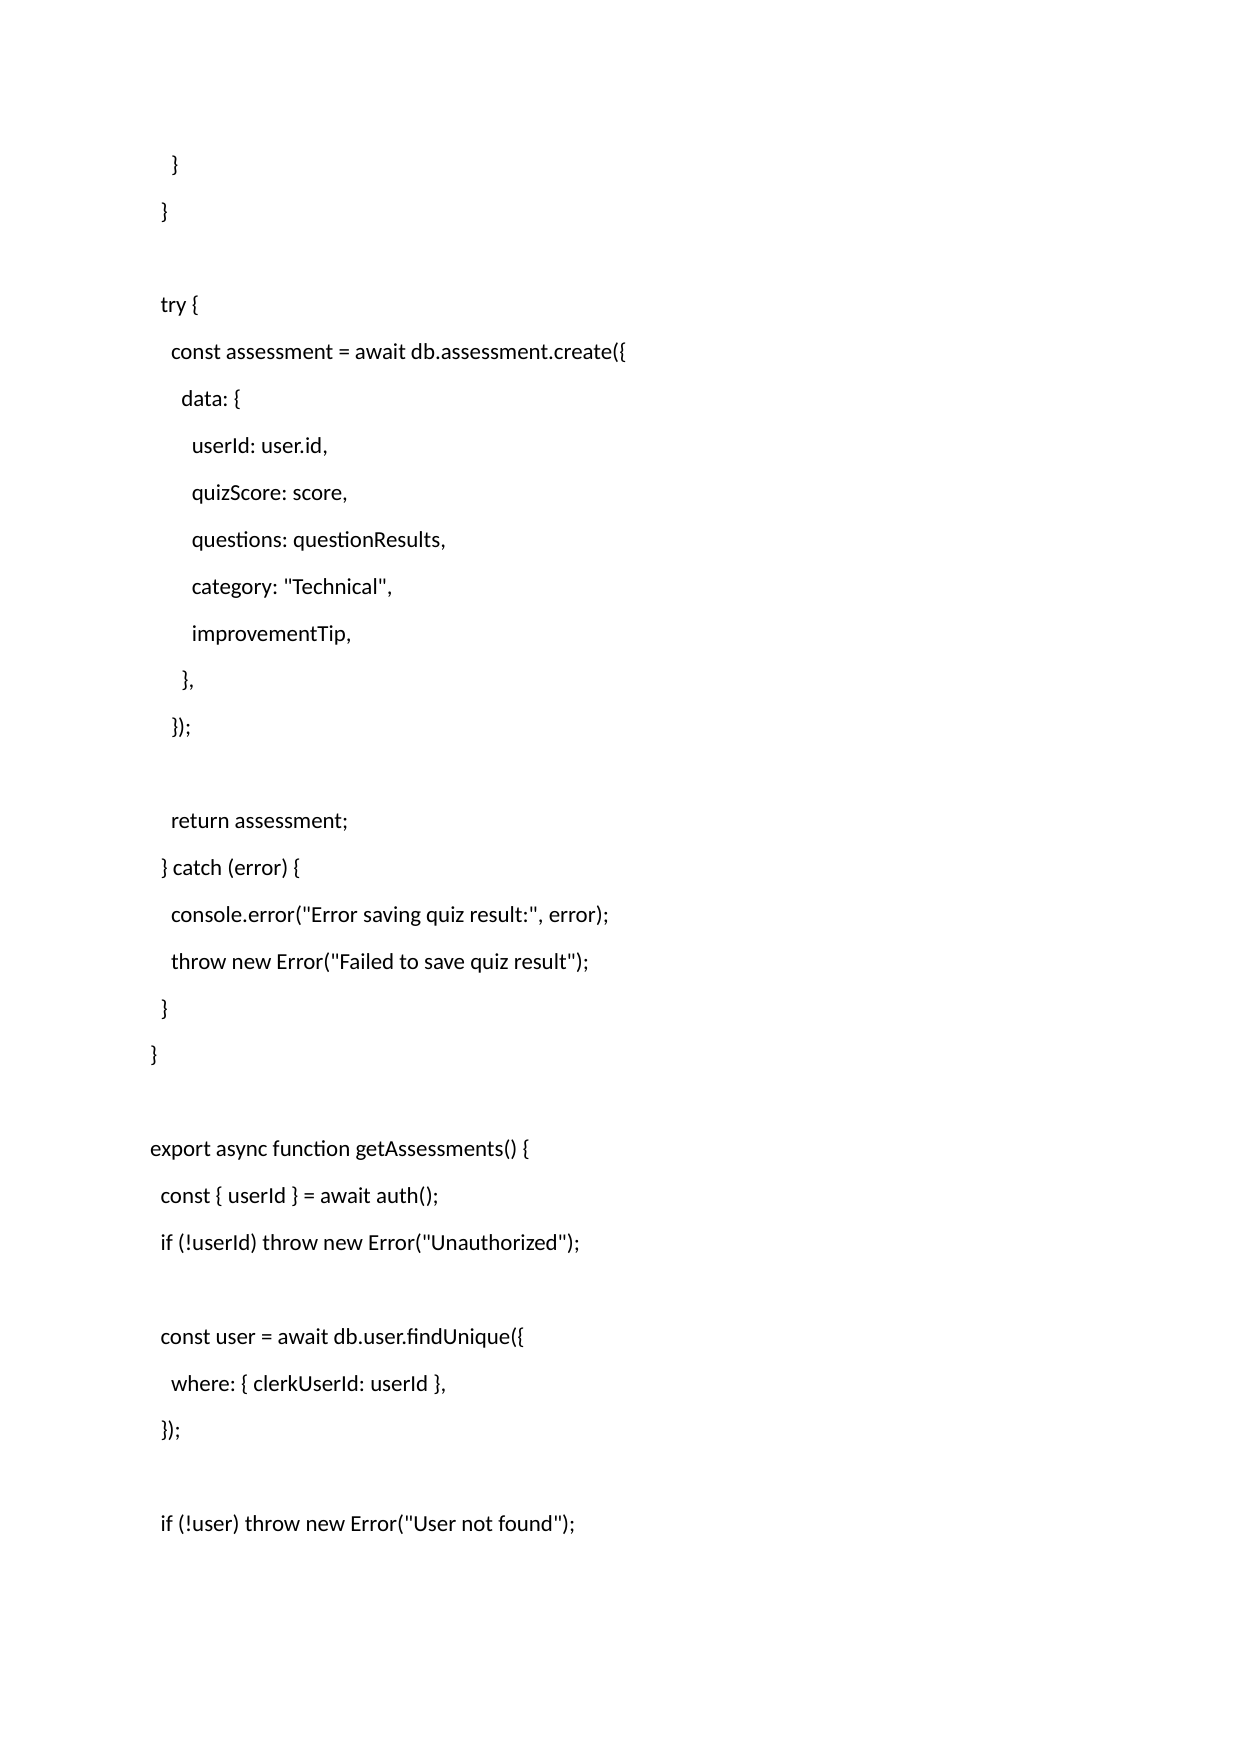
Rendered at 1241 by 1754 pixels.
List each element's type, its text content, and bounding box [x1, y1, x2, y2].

text if (!user) throw new Error("User not found"); [150, 1509, 1090, 1537]
text try { [150, 291, 1090, 319]
text } catch (error) { [150, 853, 1090, 881]
text export async function getAssessments() { [150, 1134, 1090, 1162]
text } [150, 1041, 1090, 1069]
text } [150, 197, 1090, 225]
text questions: questionResults, [150, 525, 1090, 553]
text }); [150, 1416, 1090, 1444]
text category: "Technical", [150, 572, 1090, 600]
text return assessment; [150, 806, 1090, 834]
text const assessment = await db.assessment.create({ [150, 337, 1090, 366]
text }, [150, 666, 1090, 694]
text data: { [150, 384, 1090, 412]
text const { userId } = await auth(); [150, 1181, 1090, 1209]
text } [150, 150, 1090, 178]
text improvementTip, [150, 619, 1090, 647]
text where: { clerkUserId: userId }, [150, 1369, 1090, 1397]
text userId: user.id, [150, 431, 1090, 459]
text if (!userId) throw new Error("Unauthorized"); [150, 1228, 1090, 1256]
text const user = await db.user.findUnique({ [150, 1322, 1090, 1350]
text console.error("Error saving quiz result:", error); [150, 900, 1090, 928]
text quizScore: score, [150, 478, 1090, 506]
text }); [150, 712, 1090, 741]
text } [150, 994, 1090, 1022]
text throw new Error("Failed to save quiz result"); [150, 947, 1090, 975]
